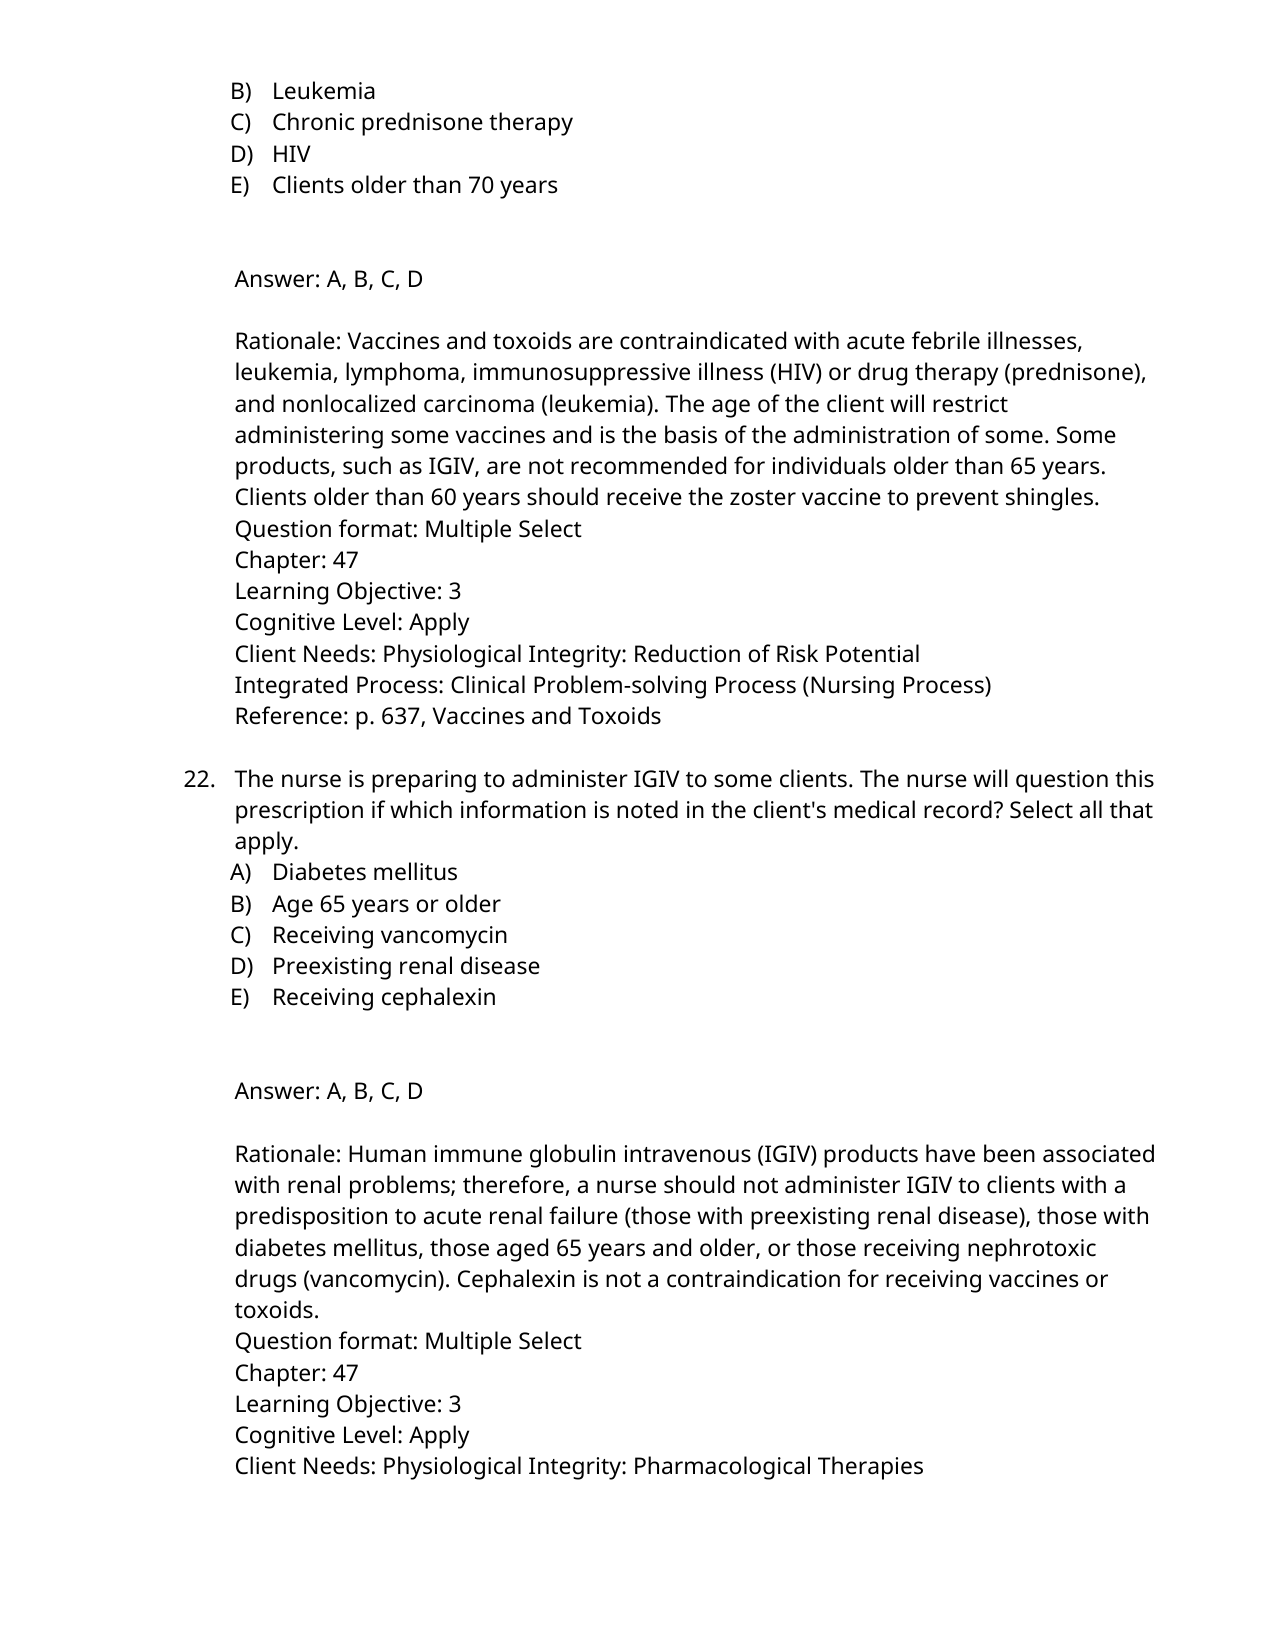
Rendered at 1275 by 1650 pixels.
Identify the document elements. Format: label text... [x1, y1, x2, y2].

text B) Leukemia [230, 75, 1162, 106]
text B) Age 65 years or older [230, 888, 1162, 919]
text Chapter: 47 [234, 1356, 1162, 1388]
text D) HIV [230, 137, 1162, 169]
text Answer: A, B, C, D [234, 263, 1162, 294]
text C) Chronic prednisone therapy [230, 106, 1162, 137]
text Client Needs: Physiological Integrity: Pharmacological Therapies [234, 1450, 1162, 1481]
text Learning Objective: 3 [234, 1388, 1162, 1419]
text Reference: p. 637, Vaccines and Toxoids [234, 700, 1162, 731]
text Learning Objective: 3 [234, 575, 1162, 606]
text Cognitive Level: Apply [234, 1419, 1162, 1450]
text E) Receiving cephalexin [230, 981, 1162, 1013]
text 22. The nurse is preparing to administer IGIV to some clients. The nurse will question this prescription if which information is noted in the client's medical record? Select all that apply. [150, 763, 1162, 856]
text Client Needs: Physiological Integrity: Reduction of Risk Potential [234, 638, 1162, 669]
text Question format: Multiple Select [234, 1325, 1162, 1356]
text Answer: A, B, C, D [234, 1075, 1162, 1106]
text Chapter: 47 [234, 544, 1162, 575]
text D) Preexisting renal disease [230, 950, 1162, 981]
text Question format: Multiple Select [234, 513, 1162, 544]
text Cognitive Level: Apply [234, 606, 1162, 638]
text Rationale: Human immune globulin intravenous (IGIV) products have been associated with renal problems; therefore, a nurse should not administer IGIV to clients with a predisposition to acute renal failure (those with preexisting renal disease), those with diabetes mellitus, those aged 65 years and older, or those receiving nephrotoxic drugs (vancomycin). Cephalexin is not a contraindication for receiving vaccines or toxoids. [234, 1138, 1162, 1325]
text Rationale: Vaccines and toxoids are contraindicated with acute febrile illnesses, leukemia, lymphoma, immunosuppressive illness (HIV) or drug therapy (prednisone), and nonlocalized carcinoma (leukemia). The age of the client will restrict administering some vaccines and is the basis of the administration of some. Some products, such as IGIV, are not recommended for individuals older than 65 years. Clients older than 60 years should receive the zoster vaccine to prevent shingles. [234, 325, 1162, 513]
text C) Receiving vancomycin [230, 919, 1162, 950]
text E) Clients older than 70 years [230, 169, 1162, 200]
text Integrated Process: Clinical Problem-solving Process (Nursing Process) [234, 669, 1162, 700]
text A) Diabetes mellitus [230, 856, 1162, 888]
